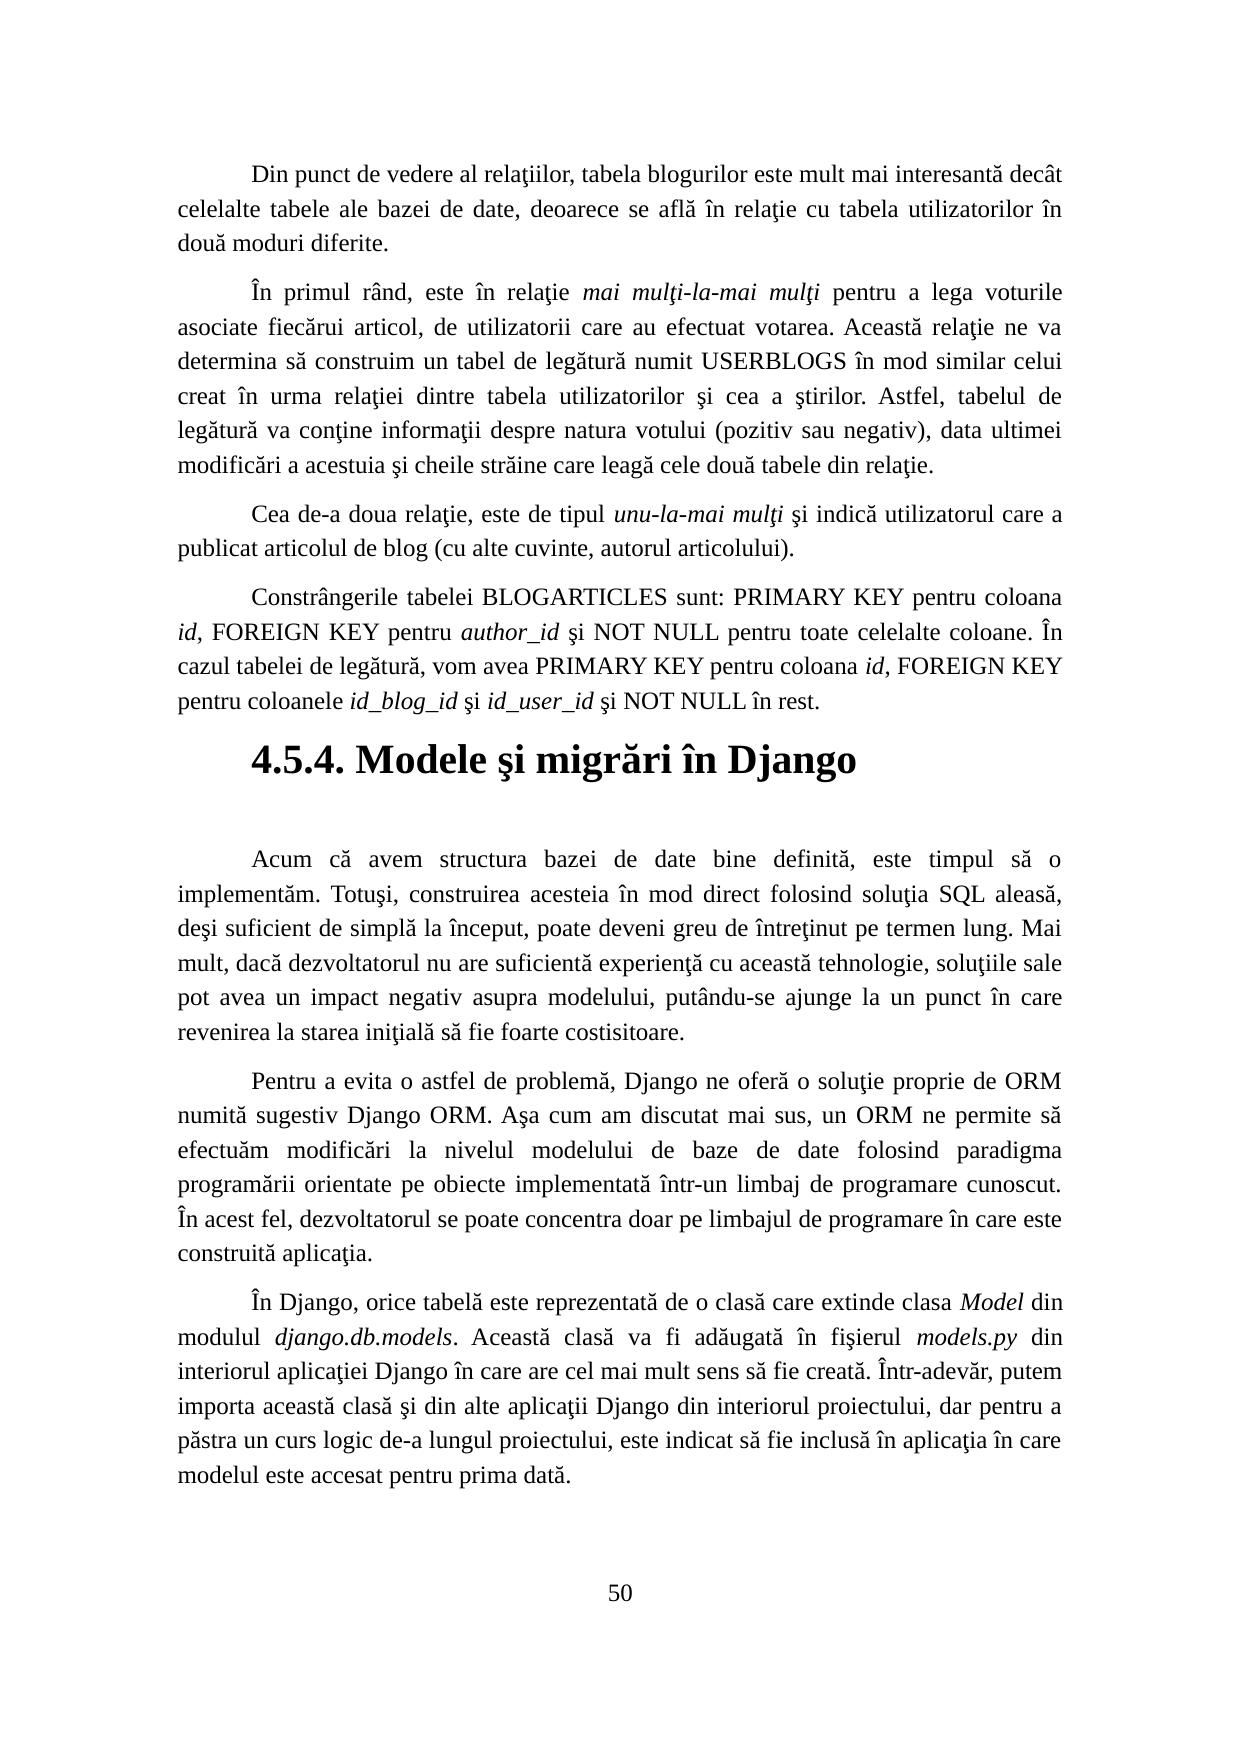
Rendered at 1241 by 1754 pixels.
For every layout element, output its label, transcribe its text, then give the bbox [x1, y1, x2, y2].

subtitle 4.5.4. Modele şi migrări în Django [177, 735, 1063, 783]
text În Django, orice tabelă este reprezentată de o clasă care extinde clasa Model din modulul django.db.models. Această clasă va fi adăugată în fişierul models.py din interiorul aplicaţiei Django în care are cel mai mult sens să fie creată. Într-adevăr, putem importa această clasă şi din alte aplicaţii Django din interiorul proiectului, dar pentru a păstra un curs logic de-a lungul proiectului, este indicat să fie inclusă în aplicaţia în care modelul este accesat pentru prima dată. [177, 1287, 1063, 1488]
text Acum că avem structura bazei de date bine definită, este timpul să o implementăm. Totuşi, construirea acesteia în mod direct folosind soluţia SQL aleasă, deşi suficient de simplă la început, poate deveni greu de întreţinut pe termen lung. Mai mult, dacă dezvoltatorul nu are suficientă experienţă cu această tehnologie, soluţiile sale pot avea un impact negativ asupra modelului, putându-se ajunge la un punct în care revenirea la starea iniţială să fie foarte costisitoare. [177, 844, 1063, 1046]
text În primul rând, este în relaţie mai mulţi-la-mai mulţi pentru a lega voturile asociate fiecărui articol, de utilizatorii care au efectuat votarea. Această relaţie ne va determina să construim un tabel de legătură numit USERBLOGS în mod similar celui creat în urma relaţiei dintre tabela utilizatorilor şi cea a ştirilor. Astfel, tabelul de legătură va conţine informaţii despre natura votului (pozitiv sau negativ), data ultimei modificări a acestuia şi cheile străine care leagă cele două tabele din relaţie. [177, 277, 1063, 479]
text Cea de-a doua relaţie, este de tipul unu-la-mai mulţi şi indică utilizatorul care a publicat articolul de blog (cu alte cuvinte, autorul articolului). [177, 499, 1063, 562]
text Din punct de vedere al relaţiilor, tabela blogurilor este mult mai interesantă decât celelalte tabele ale bazei de date, deoarece se află în relaţie cu tabela utilizatorilor în două moduri diferite. [177, 159, 1063, 257]
text Constrângerile tabelei BLOGARTICLES sunt: PRIMARY KEY pentru coloana id, FOREIGN KEY pentru author_id şi NOT NULL pentru toate celelalte coloane. În cazul tabelei de legătură, vom avea PRIMARY KEY pentru coloana id, FOREIGN KEY pentru coloanele id_blog_id şi id_user_id şi NOT NULL în rest. [177, 582, 1063, 715]
text Pentru a evita o astfel de problemă, Django ne oferă o soluţie proprie de ORM numită sugestiv Django ORM. Aşa cum am discutat mai sus, un ORM ne permite să efectuăm modificări la nivelul modelului de baze de date folosind paradigma programării orientate pe obiecte implementată într-un limbaj de programare cunoscut. În acest fel, dezvoltatorul se poate concentra doar pe limbajul de programare în care este construită aplicaţia. [177, 1066, 1063, 1267]
